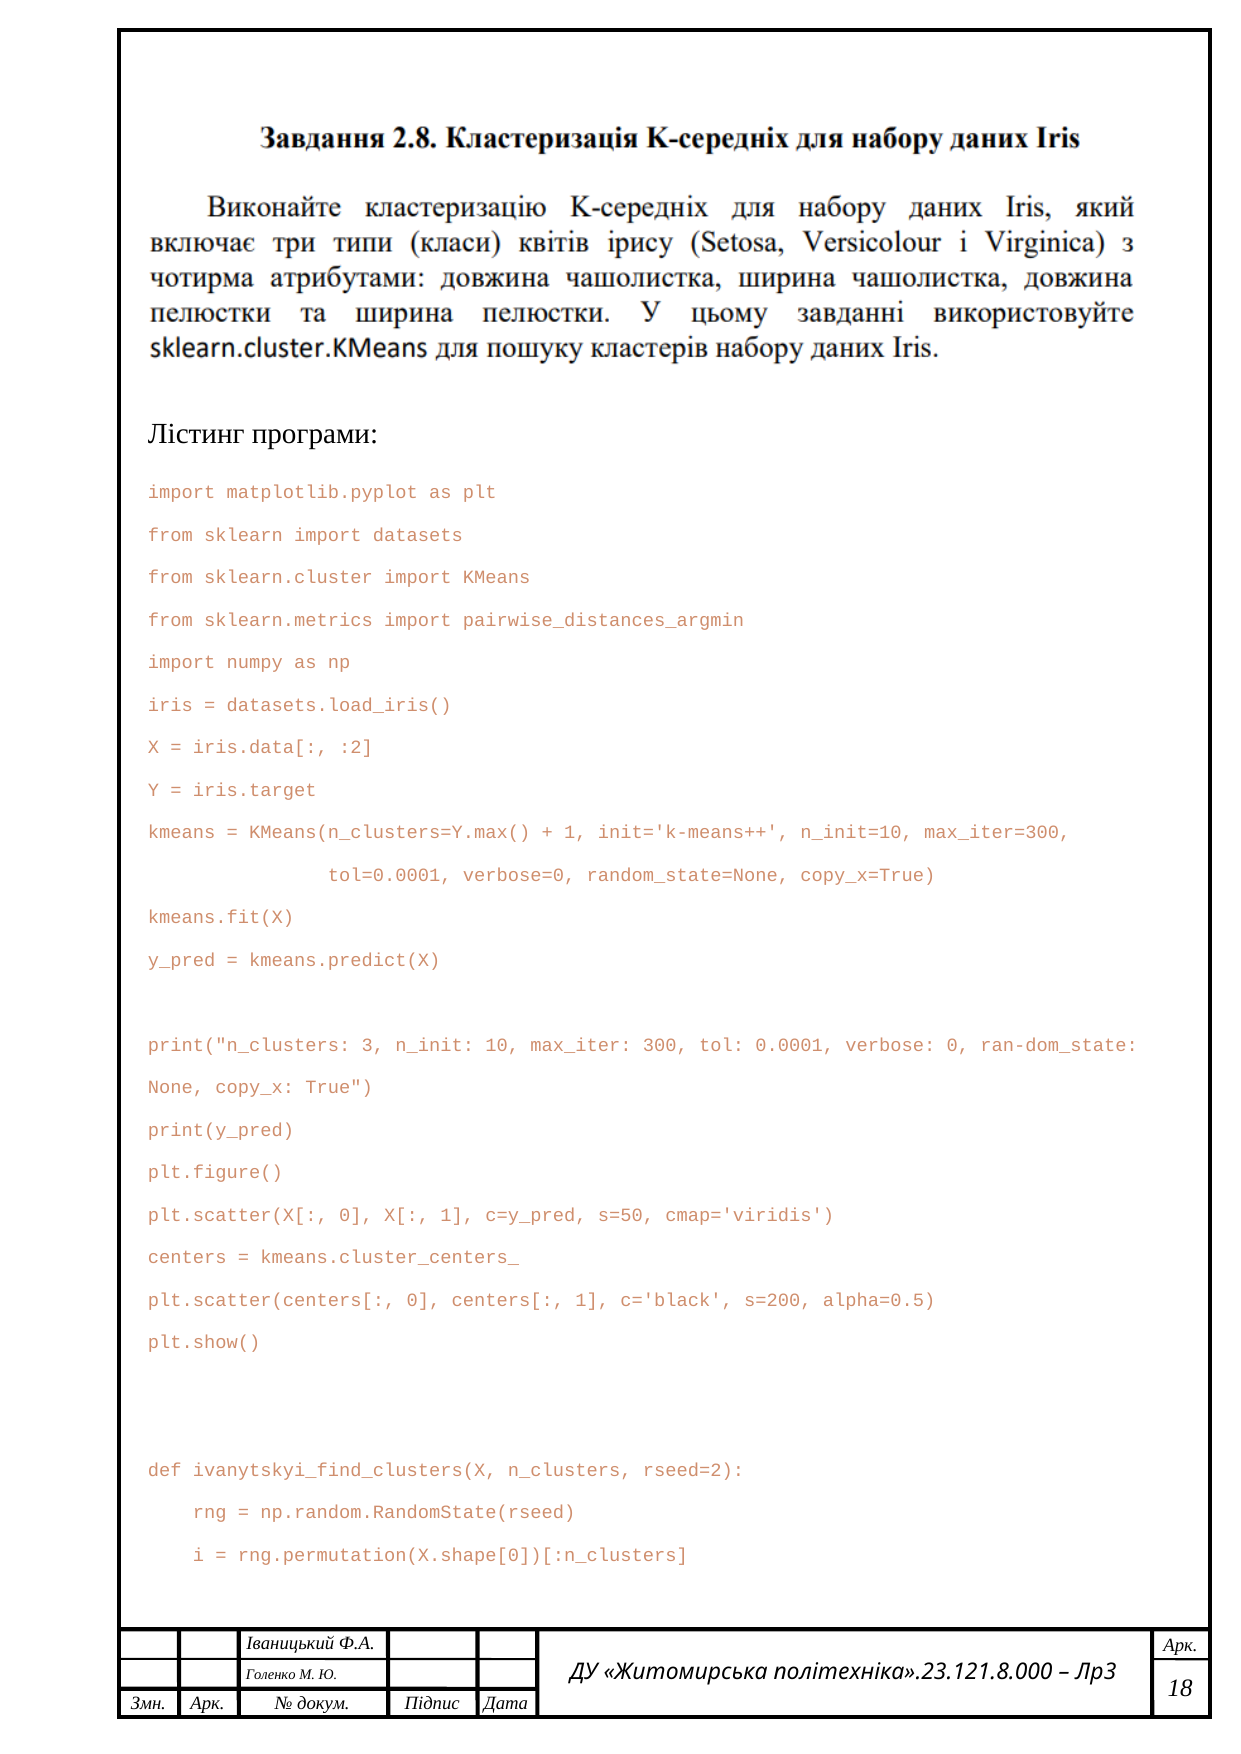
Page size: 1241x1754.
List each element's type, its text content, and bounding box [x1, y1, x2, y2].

picture [147, 102, 1182, 387]
text Лістинг програми: [148, 416, 1181, 449]
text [148, 483, 1181, 1567]
